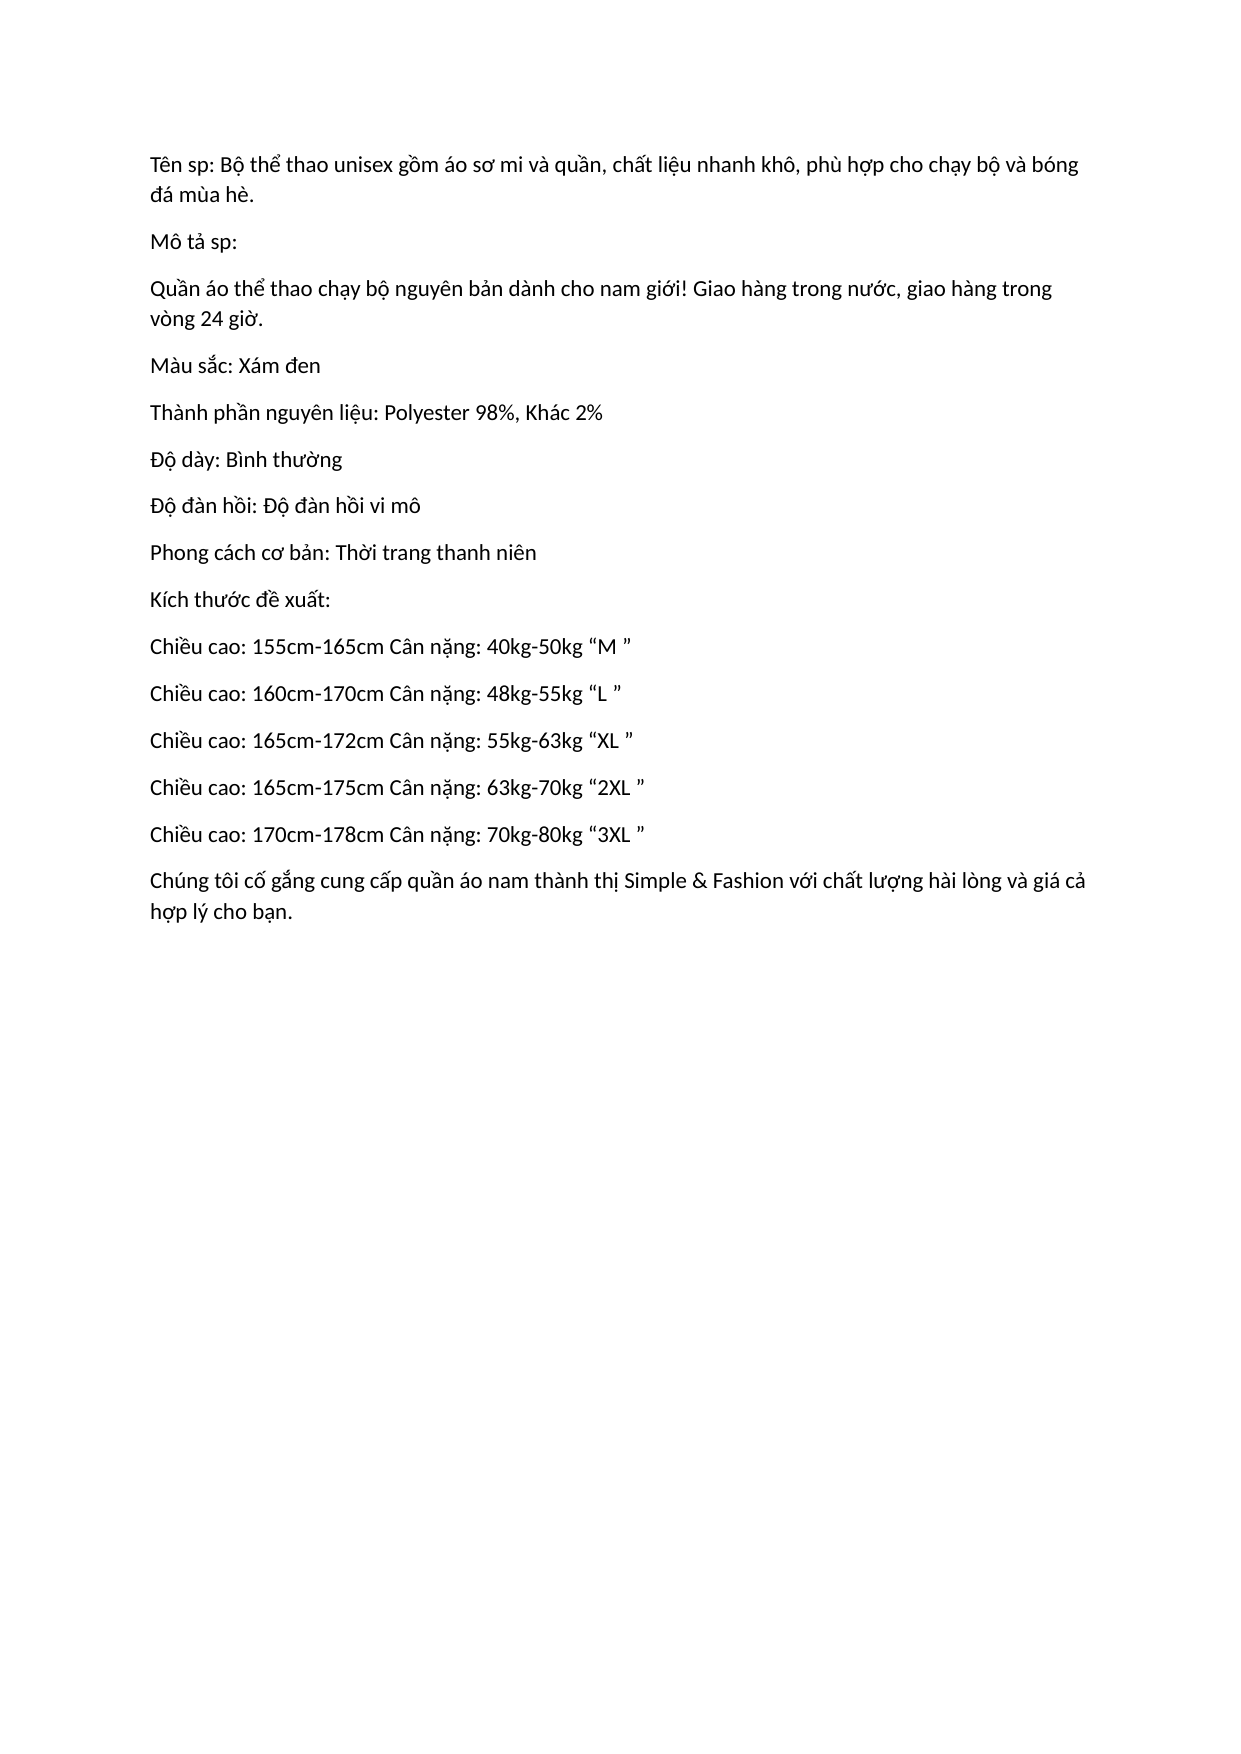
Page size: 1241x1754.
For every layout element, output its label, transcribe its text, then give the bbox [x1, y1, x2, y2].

text Màu sắc: Xám đen [150, 351, 1090, 379]
text Độ đàn hồi: Độ đàn hồi vi mô [150, 492, 1090, 520]
text Chiều cao: 170cm-178cm Cân nặng: 70kg-80kg “3XL ” [150, 820, 1090, 848]
text Quần áo thể thao chạy bộ nguyên bản dành cho nam giới! Giao hàng trong nước, giao hàng trong vòng 24 giờ. [150, 274, 1090, 332]
text Chiều cao: 165cm-175cm Cân nặng: 63kg-70kg “2XL ” [150, 773, 1090, 801]
text Mô tả sp: [150, 227, 1090, 255]
text Tên sp: Bộ thể thao unisex gồm áo sơ mi và quần, chất liệu nhanh khô, phù hợp cho chạy bộ và bóng đá mùa hè. [150, 150, 1090, 208]
text Chúng tôi cố gắng cung cấp quần áo nam thành thị Simple & Fashion với chất lượng hài lòng và giá cả hợp lý cho bạn. [150, 867, 1090, 925]
text Chiều cao: 165cm-172cm Cân nặng: 55kg-63kg “XL ” [150, 726, 1090, 754]
text Kích thước đề xuất: [150, 585, 1090, 613]
text Phong cách cơ bản: Thời trang thanh niên [150, 538, 1090, 567]
text Chiều cao: 160cm-170cm Cân nặng: 48kg-55kg “L ” [150, 679, 1090, 707]
text Thành phần nguyên liệu: Polyester 98%, Khác 2% [150, 398, 1090, 426]
text Chiều cao: 155cm-165cm Cân nặng: 40kg-50kg “M ” [150, 632, 1090, 660]
text Độ dày: Bình thường [150, 445, 1090, 473]
